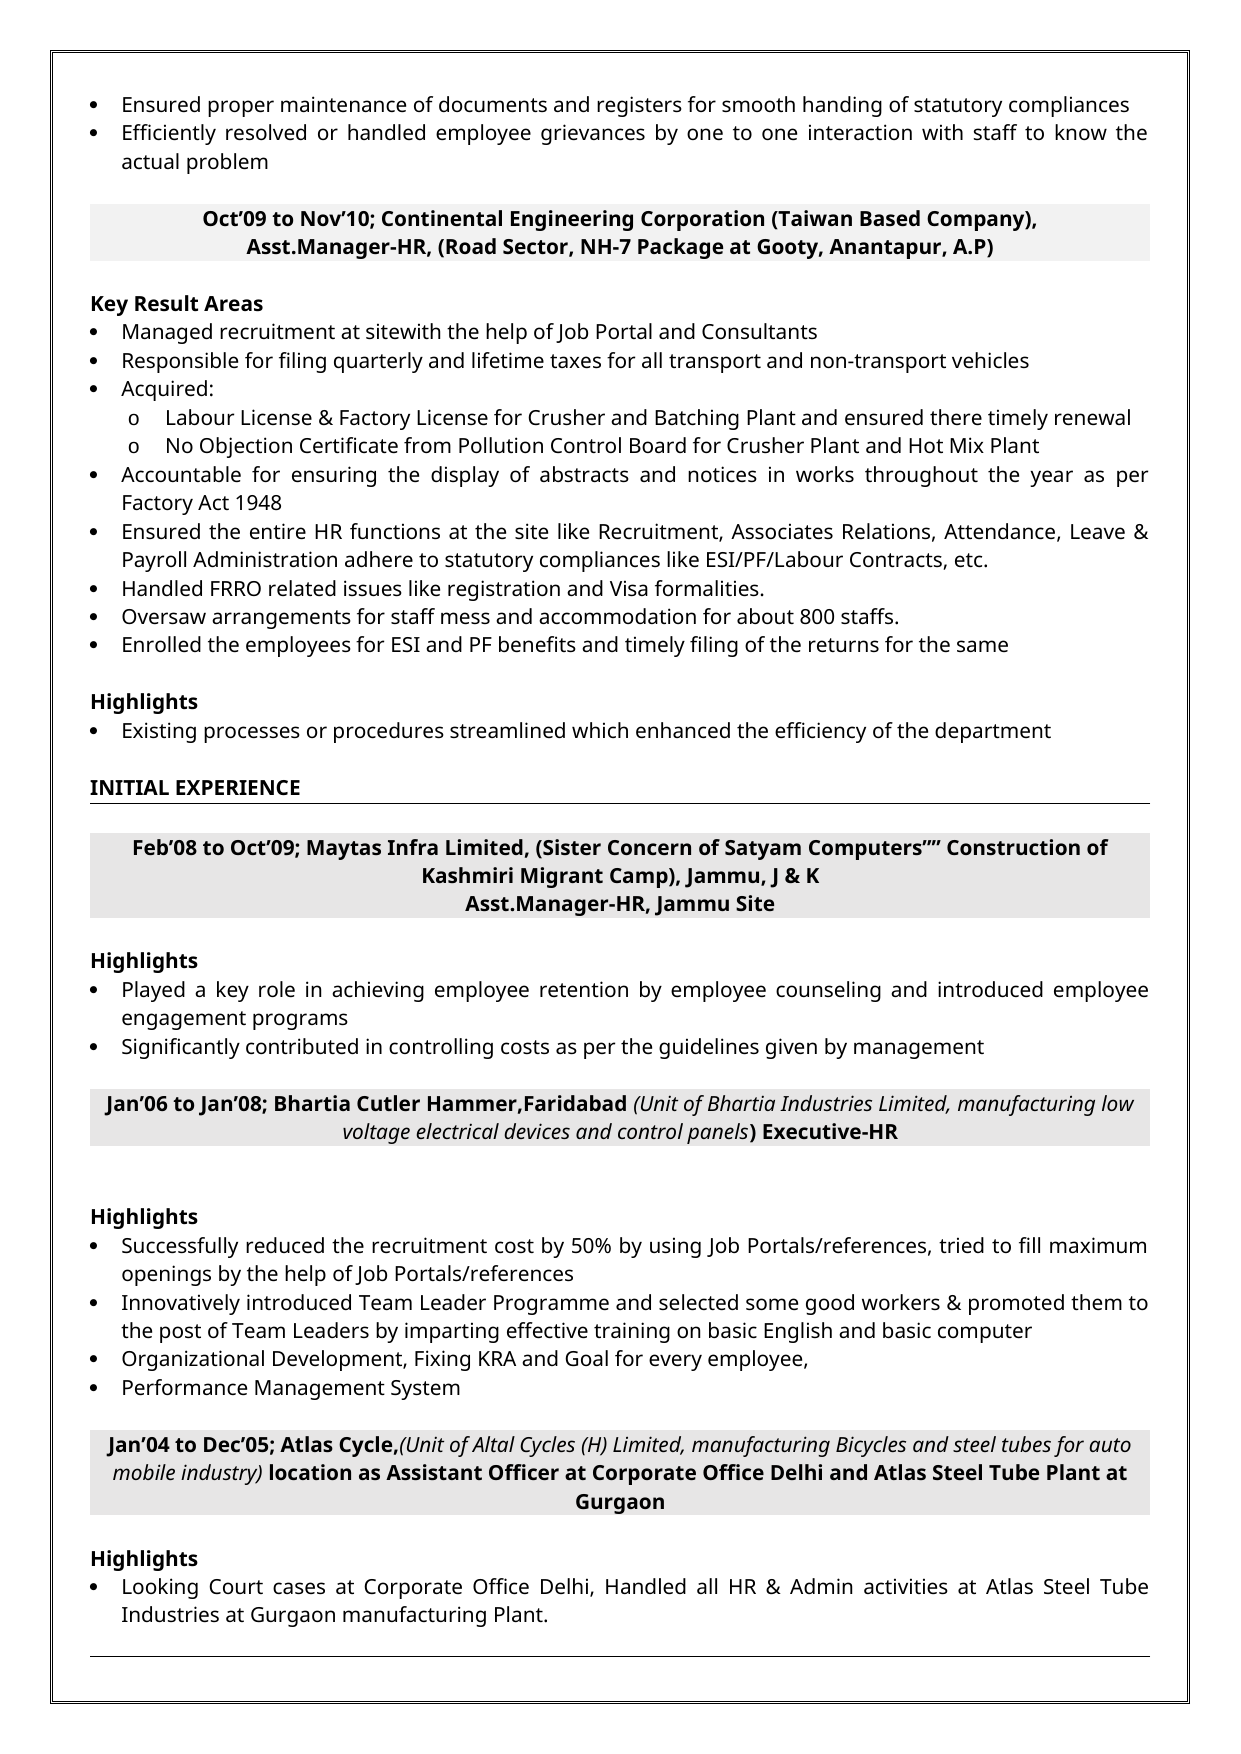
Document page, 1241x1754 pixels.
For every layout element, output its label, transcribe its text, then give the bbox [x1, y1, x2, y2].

text Highlights [90, 1202, 1150, 1231]
text Highlights [90, 946, 1150, 975]
text Asst.Manager-HR, (Road Sector, NH-7 Package at Gooty, Anantapur, A.P) [90, 232, 1150, 261]
text Feb’08 to Oct’09; Maytas Infra Limited, (Sister Concern of Satyam Computers”” Construction of Kashmiri Migrant Camp), Jammu, J & K [90, 833, 1150, 889]
text Jan’06 to Jan’08; Bhartia Cutler Hammer,Faridabad (Unit of Bhartia Industries Limited, manufacturing low voltage electrical devices and control panels) Executive-HR [90, 1089, 1150, 1146]
list Ensured the entire HR functions at the site like Recruitment, Associates Relations, Attendance, Leave & Payroll Administration adhere to statutory compliances like ESI/PF/Labour Contracts, etc. [90, 517, 1150, 574]
list Acquired: [90, 374, 1150, 403]
list Organizational Development, Fixing KRA and Goal for every employee, [90, 1344, 1150, 1373]
list Successfully reduced the recruitment cost by 50% by using Job Portals/references, tried to fill maximum openings by the help of Job Portals/references [90, 1231, 1150, 1288]
text Key Result Areas [90, 289, 1150, 317]
list Enrolled the employees for ESI and PF benefits and timely filing of the returns for the same [90, 631, 1150, 659]
list Innovatively introduced Team Leader Programme and selected some good workers & promoted them to the post of Team Leaders by imparting effective training on basic English and basic computer [90, 1288, 1150, 1344]
text Highlights [90, 1544, 1150, 1572]
list Labour License & Factory License for Crusher and Batching Plant and ensured there timely renewal [127, 403, 1150, 431]
list Managed recruitment at sitewith the help of Job Portal and Consultants [90, 317, 1150, 346]
list No Objection Certificate from Pollution Control Board for Crusher Plant and Hot Mix Plant [127, 431, 1150, 460]
list Performance Management System [90, 1373, 1150, 1401]
list Efficiently resolved or handled employee grievances by one to one interaction with staff to know the actual problem [90, 118, 1150, 175]
list Played a key role in achieving employee retention by employee counseling and introduced employee engagement programs [90, 975, 1150, 1032]
text Highlights [90, 687, 1150, 716]
list Existing processes or procedures streamlined which enhanced the efficiency of the department [90, 716, 1150, 744]
list Responsible for filing quarterly and lifetime taxes for all transport and non-transport vehicles [90, 346, 1150, 374]
list Looking Court cases at Corporate Office Delhi, Handled all HR & Admin activities at Atlas Steel Tube Industries at Gurgaon manufacturing Plant. [90, 1572, 1150, 1629]
list Significantly contributed in controlling costs as per the guidelines given by management [90, 1032, 1150, 1060]
list Accountable for ensuring the display of abstracts and notices in works throughout the year as per Factory Act 1948 [90, 460, 1150, 517]
list Oversaw arrangements for staff mess and accommodation for about 800 staffs. [90, 602, 1150, 631]
text Jan’04 to Dec’05; Atlas Cycle,(Unit of Altal Cycles (H) Limited, manufacturing Bicycles and steel tubes for auto mobile industry) location as Assistant Officer at Corporate Office Delhi and Atlas Steel Tube Plant at Gurgaon [90, 1430, 1150, 1515]
list Handled FRRO related issues like registration and Visa formalities. [90, 574, 1150, 602]
text Asst.Manager-HR, Jammu Site [90, 889, 1150, 918]
text Oct’09 to Nov’10; Continental Engineering Corporation (Taiwan Based Company), [90, 204, 1150, 232]
list Ensured proper maintenance of documents and registers for smooth handing of statutory compliances [90, 90, 1150, 118]
text INITIAL EXPERIENCE [90, 773, 1150, 803]
